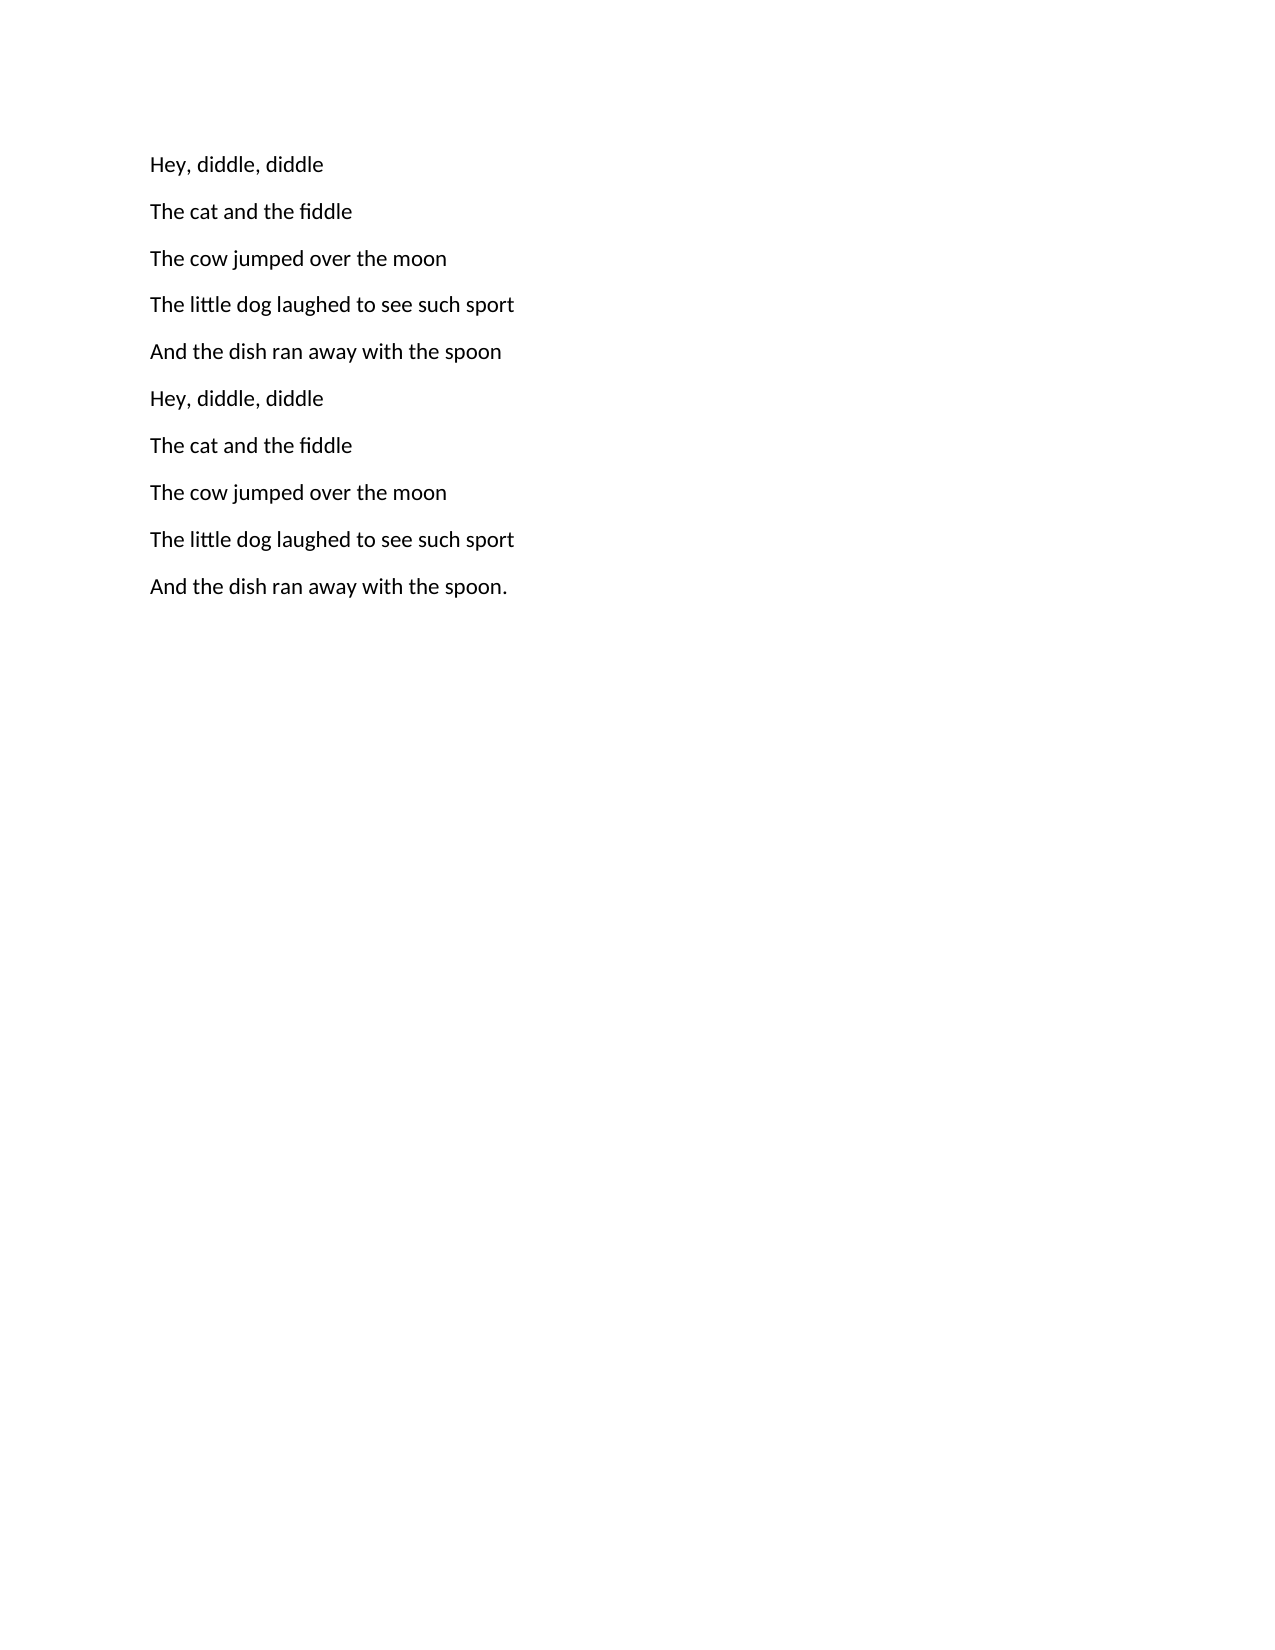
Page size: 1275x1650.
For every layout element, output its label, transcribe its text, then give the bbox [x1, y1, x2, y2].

text The cat and the fiddle [150, 431, 1125, 459]
text The little dog laughed to see such sport [150, 525, 1125, 553]
text The cat and the fiddle [150, 197, 1125, 225]
text The cow jumped over the moon [150, 478, 1125, 506]
text The cow jumped over the moon [150, 244, 1125, 272]
text Hey, diddle, diddle [150, 384, 1125, 412]
text Hey, diddle, diddle [150, 150, 1125, 178]
text And the dish ran away with the spoon. [150, 572, 1125, 600]
text The little dog laughed to see such sport [150, 291, 1125, 319]
text And the dish ran away with the spoon [150, 337, 1125, 366]
